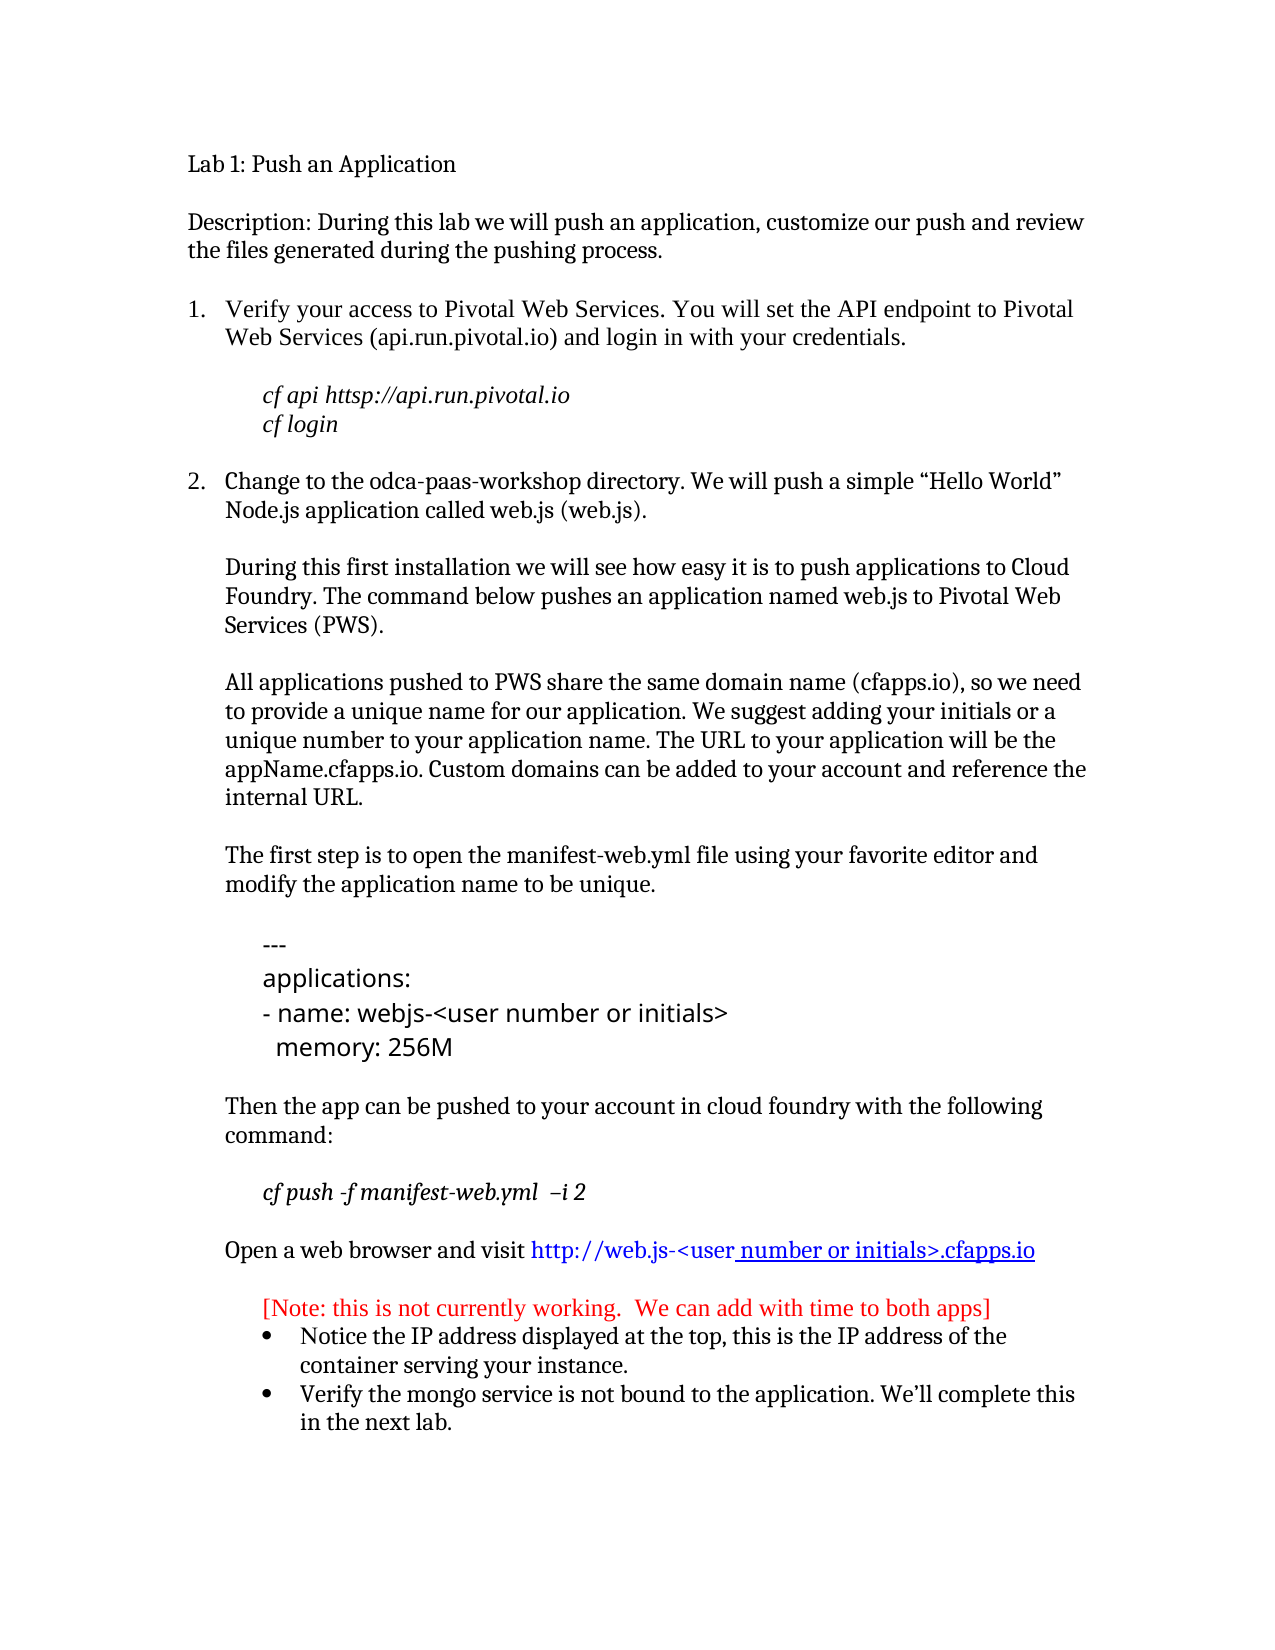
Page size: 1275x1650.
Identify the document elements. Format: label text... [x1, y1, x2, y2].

text All applications pushed to PWS share the same domain name (cfapps.io), so we need to provide a unique name for our application. We suggest adding your initials or a unique number to your application name. The URL to your application will be the appName.cfapps.io. Custom domains can be added to your account and reference the internal URL. [225, 668, 1087, 812]
list Verify your access to Pivotal Web Services. You will set the API endpoint to Pivotal Web Services (api.run.pivotal.io) and login in with your credentials. [187, 294, 1087, 351]
text - name: webjs-<user number or initials> [262, 995, 1087, 1029]
text applications: [262, 961, 1087, 995]
list cf login [262, 409, 1087, 437]
text Description: During this lab we will push an application, customize our push and review the files generated during the pushing process. [187, 207, 1087, 265]
text Open a web browser and visit http://web.js-<user number or initials>.cfapps.io [187, 1236, 1087, 1264]
list otice the IP address displayed at the top, this is the IP address of the container serving your instance. [262, 1322, 1087, 1379]
list Change to the odca-paas-workshop directory. We will push a simple “Hello World” Node.js application called web.js (web.js). [187, 466, 1087, 524]
text Lab 1: Push an Application [187, 150, 1087, 179]
text memory: 256M [262, 1029, 1087, 1063]
text cf push -f manifest-web.yml –i 2 [225, 1178, 1087, 1207]
list Verify the mongo service is not bound to the application. We’ll complete this in the next lab. [262, 1379, 1087, 1437]
text --- [262, 927, 1087, 961]
text The first step is to open the manifest-web.yml file using your favorite editor and modify the application name to be unique. [225, 841, 1087, 898]
text [Note: this is not currently working. We can add with time to both apps] [187, 1293, 1087, 1322]
text During this first installation we will see how easy it is to push applications to Cloud Foundry. The command below pushes an application named web.js to Pivotal Web Services (PWS). [225, 553, 1087, 639]
text Then the app can be pushed to your account in cloud foundry with the following command: [225, 1092, 1087, 1149]
list cf api httsp://api.run.pivotal.io [262, 380, 1087, 409]
